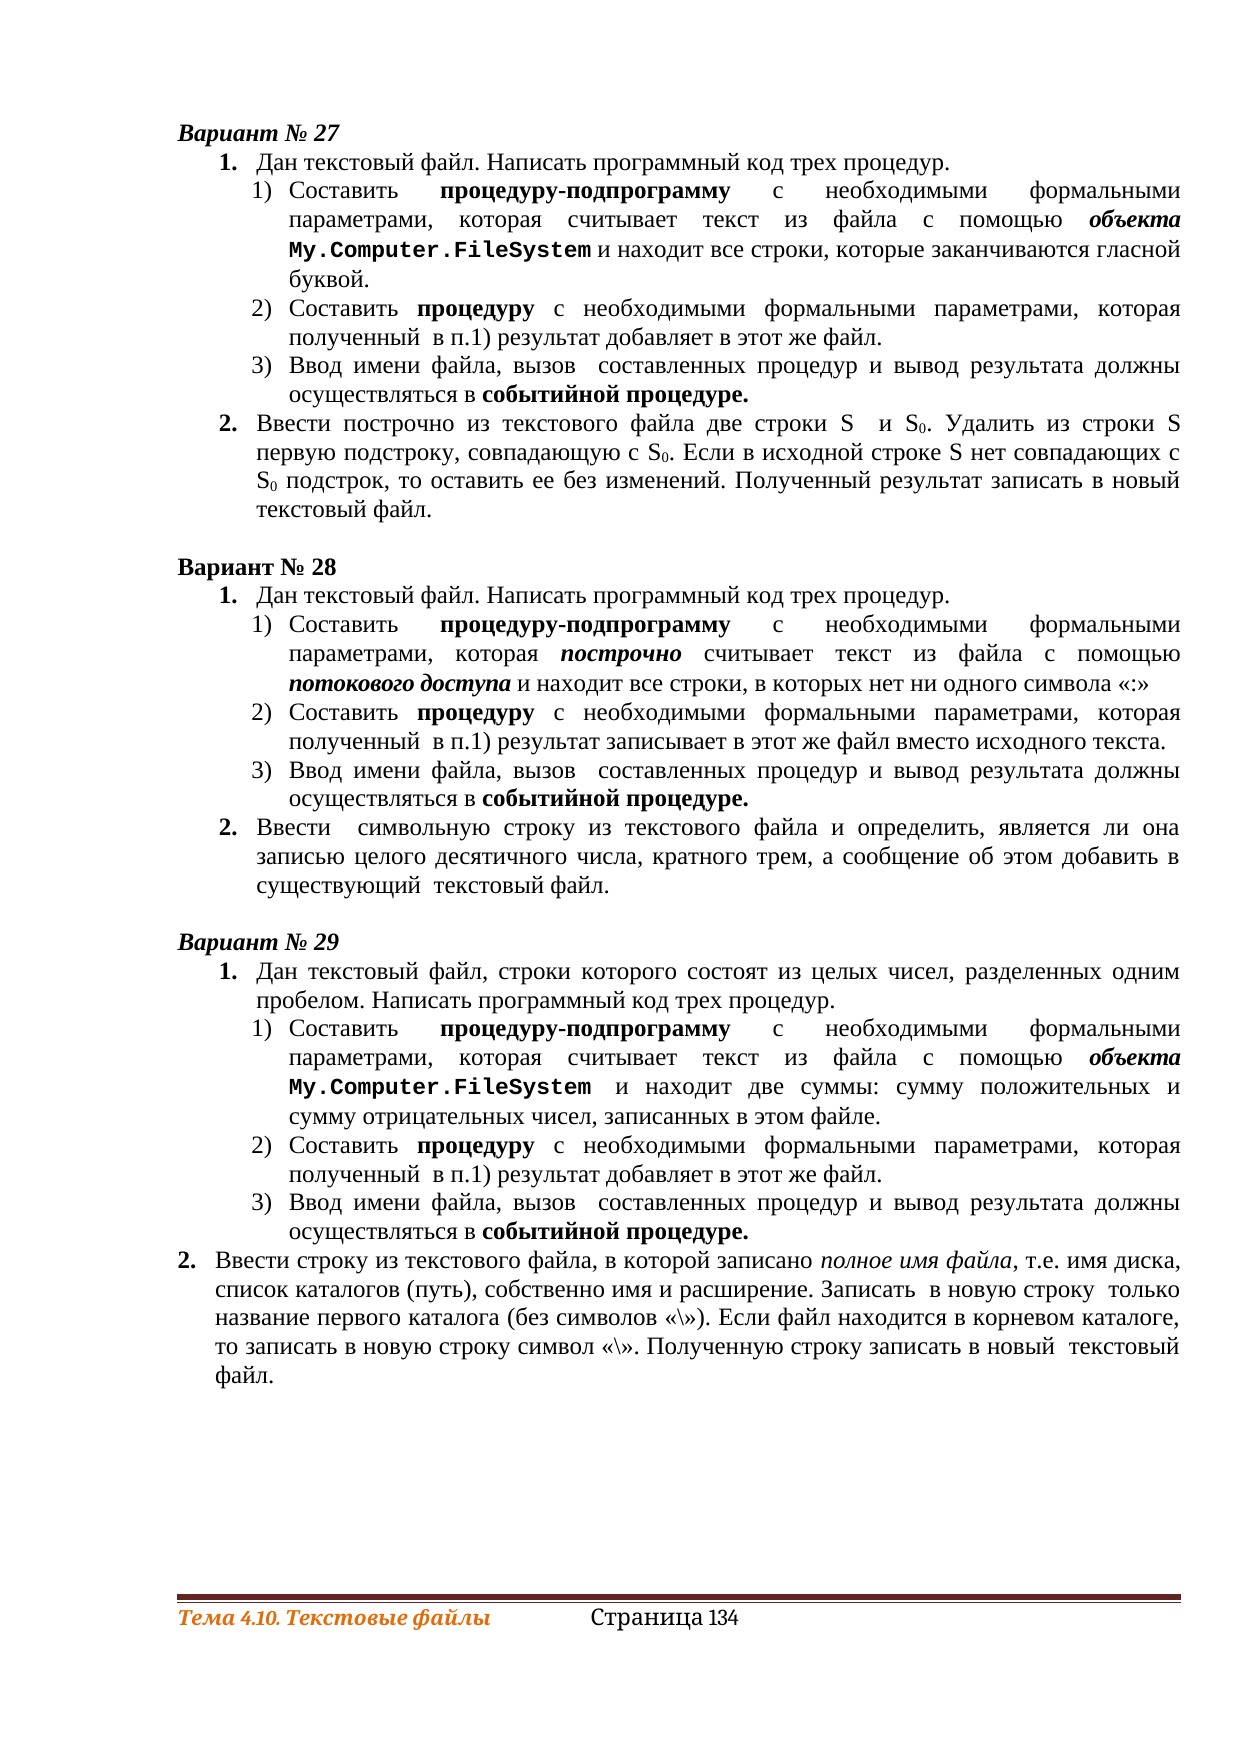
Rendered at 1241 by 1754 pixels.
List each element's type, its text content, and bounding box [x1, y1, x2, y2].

list Ввод имени файла, вызов составленных процедур и вывод результата должны осуществляться в событийной процедуре. [251, 1187, 1181, 1245]
list Составить процедуру-подпрограмму с необходимыми формальными параметрами, которая построчно считывает текст из файла с помощью потокового доступа и находит все строки, в которых нет ни одного символа «:» [251, 609, 1181, 697]
list Ввод имени файла, вызов составленных процедур и вывод результата должны осуществляться в событийной процедуре. [251, 351, 1181, 408]
list Составить процедуру-подпрограмму с необходимыми формальными параметрами, которая считывает текст из файла с помощью объекта My.Computer.FileSystem и находит все строки, которые заканчиваются гласной буквой. [251, 176, 1181, 293]
list Дан текстовый файл. Написать программный код трех процедур. [218, 147, 1181, 176]
text Вариант № 29 [177, 927, 1181, 956]
text Вариант № 28 [177, 552, 1181, 581]
list Ввести символьную строку из текстового файла и определить, является ли она записью целого десятичного числа, кратного трем, а сообщение об этом добавить в существующий текстовый файл. [218, 812, 1181, 898]
list Ввод имени файла, вызов составленных процедур и вывод результата должны осуществляться в событийной процедуре. [251, 755, 1181, 812]
list Составить процедуру с необходимыми формальными параметрами, которая полученный в п.1) результат записывает в этот же файл вместо исходного текста. [251, 697, 1181, 755]
list Дан текстовый файл, строки которого состоят из целых чисел, разделенных одним пробелом. Написать программный код трех процедур. [218, 956, 1181, 1013]
list Дан текстовый файл. Написать программный код трех процедур. [218, 581, 1181, 609]
list Составить процедуру-подпрограмму с необходимыми формальными параметрами, которая считывает текст из файла с помощью объекта My.Computer.FileSystem и находит две суммы: сумму положительных и сумму отрицательных чисел, записанных в этом файле. [251, 1013, 1181, 1130]
text Вариант № 27 [177, 118, 1181, 147]
list Составить процедуру с необходимыми формальными параметрами, которая полученный в п.1) результат добавляет в этот же файл. [251, 1130, 1181, 1187]
list Ввести построчно из текстового файла две строки S и S0. Удалить из строки S первую подстроку, совпадающую с S0. Если в исходной строке S нет совпадающих с S0 подстрок, то оставить ее без изменений. Полученный результат записать в новый текстовый файл. [218, 408, 1181, 523]
list Составить процедуру с необходимыми формальными параметрами, которая полученный в п.1) результат добавляет в этот же файл. [251, 293, 1181, 351]
list Ввести строку из текстового файла, в которой записано полное имя файла, т.е. имя диска, список каталогов (путь), собственно имя и расширение. Записать в новую строку только название первого каталога (без символов «\»). Если файл находится в корневом каталоге, то записать в новую строку символ «\». Полученную строку записать в новый текстовый файл. [177, 1245, 1181, 1389]
